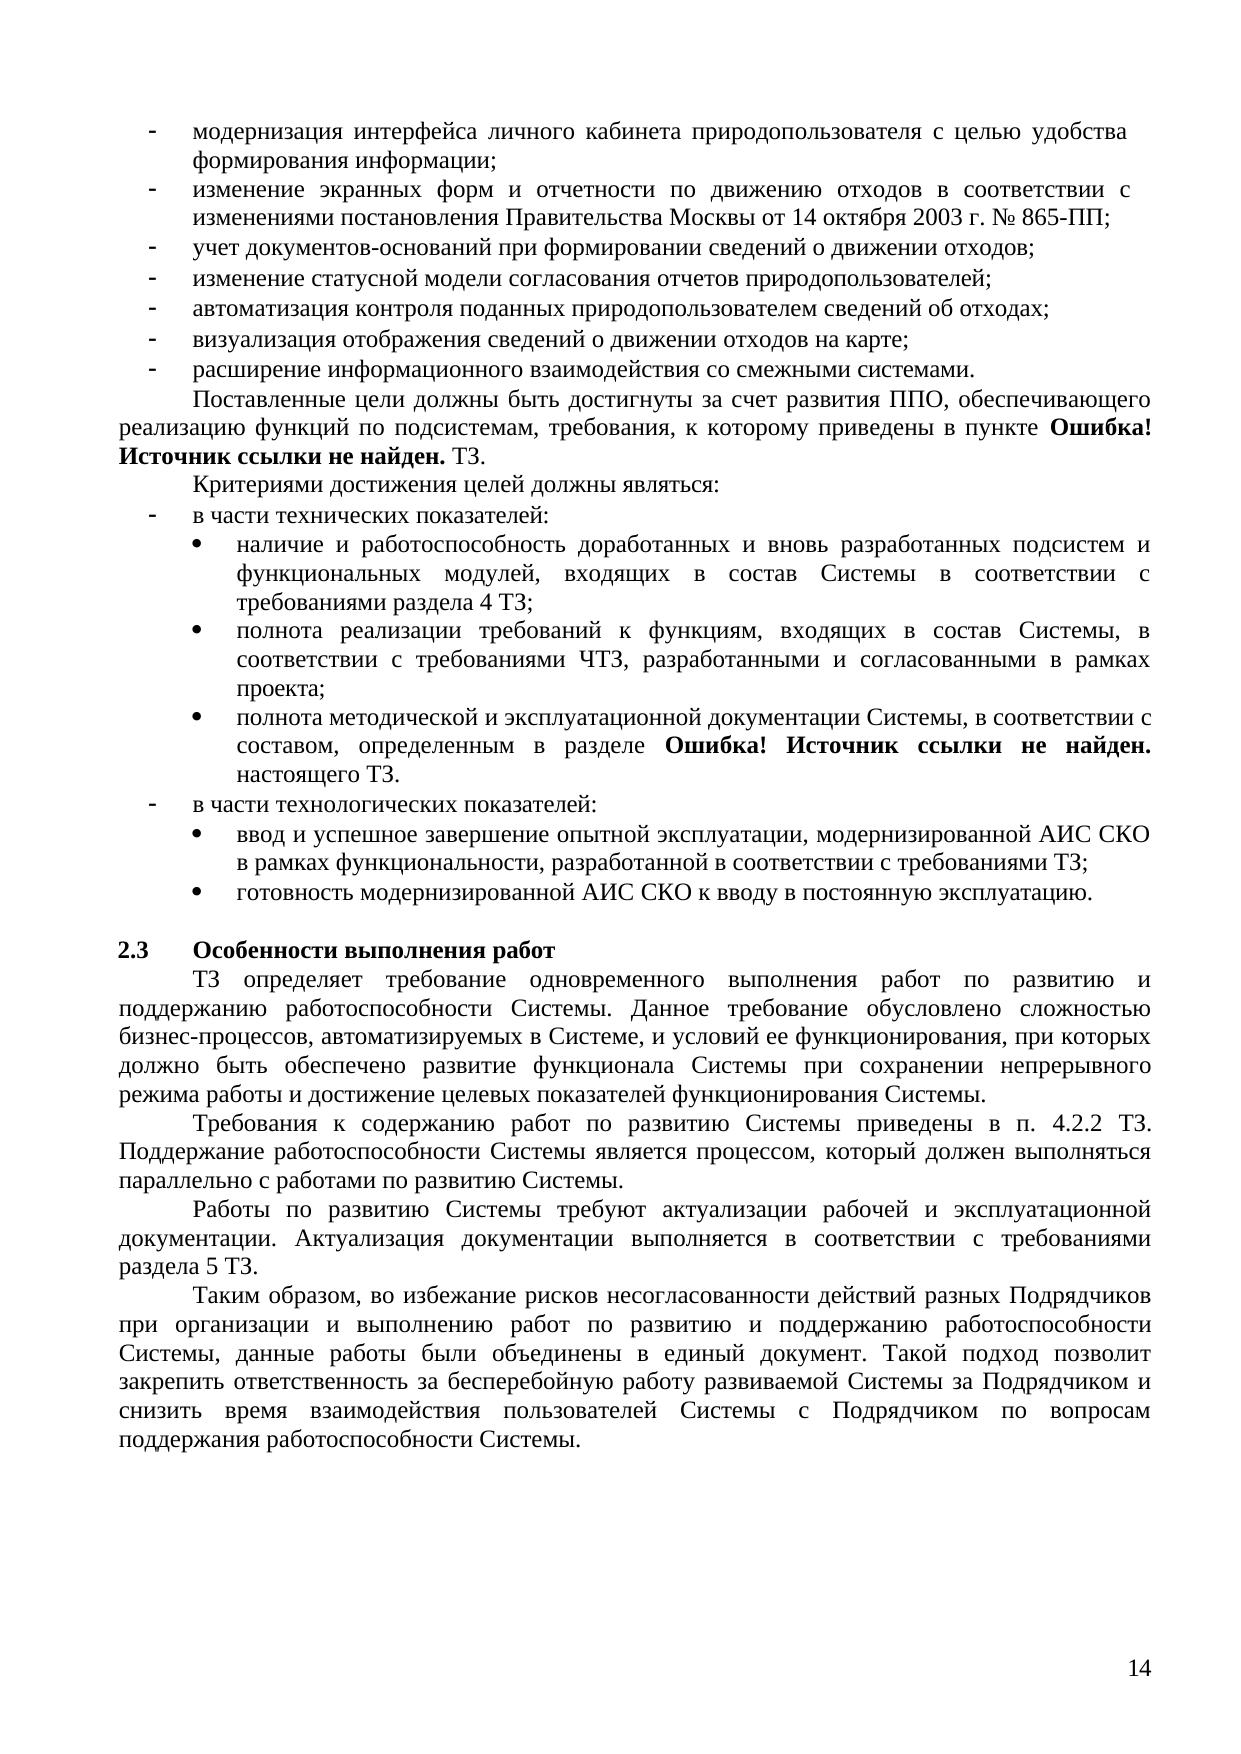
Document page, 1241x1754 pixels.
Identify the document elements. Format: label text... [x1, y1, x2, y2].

list в части технических показателей: [148, 499, 1171, 529]
text Таким образом, во избежание рисков несогласованности действий разных Подрядчиков при организации и выполнению работ по развитию и поддержанию работоспособности Системы, данные работы были объединены в единый документ. Такой подход позволит закрепить ответственность за бесперебойную работу развиваемой Системы за Подрядчиком и снизить время взаимодействия пользователей Системы с Подрядчиком по вопросам поддержания работоспособности Системы. [118, 1280, 1152, 1453]
text Требования к содержанию работ по развитию Системы приведены в п. 4.2.2 ТЗ. Поддержание работоспособности Системы является процессом, который должен выполняться параллельно с работами по развитию Системы. [118, 1108, 1152, 1194]
text Работы по развитию Системы требуют актуализации рабочей и эксплуатационной документации. Актуализация документации выполняется в соответствии с требованиями раздела 5 ТЗ. [118, 1194, 1152, 1280]
list ввод и успешное завершение опытной эксплуатации, модернизированной АИС СКО в рамках функциональности, разработанной в соответствии с требованиями ТЗ; [192, 819, 1151, 876]
list изменение статусной модели согласования отчетов природопользователей; [148, 262, 1171, 292]
list наличие и работоспособность доработанных и вновь разработанных подсистем и функциональных модулей, входящих в состав Системы в соответствии с требованиями раздела 4 ТЗ; [192, 529, 1152, 616]
text Поставленные цели должны быть достигнуты за счет развития ППО, обеспечивающего реализацию функций по подсистемам, требования, к которому приведены в пункте Ошибка! Источник ссылки не найден. ТЗ. [118, 384, 1152, 470]
list полнота реализации требований к функциям, входящих в состав Системы, в соответствии с требованиями ЧТЗ, разработанными и согласованными в рамках проекта; [192, 616, 1151, 702]
list изменение экранных форм и отчетности по движению отходов в соответствии с изменениями постановления Правительства Москвы от 14 октября 2003 г. № 865-ПП; [148, 174, 1151, 231]
text Критериями достижения целей должны являться: [192, 470, 1171, 499]
text ТЗ определяет требование одновременного выполнения работ по развитию и поддержанию работоспособности Системы. Данное требование обусловлено сложностью бизнес-процессов, автоматизируемых в Системе, и условий ее функционирования, при которых должно быть обеспечено развитие функционала Системы при сохранении непрерывного режима работы и достижение целевых показателей функционирования Системы. [118, 964, 1151, 1108]
list автоматизация контроля поданных природопользователем сведений об отходах; [148, 292, 1171, 323]
list расширение информационного взаимодействия со смежными системами. [148, 353, 1171, 384]
list модернизация интерфейса личного кабинета природопользователя с целью удобства формирования информации; [148, 116, 1151, 174]
list готовность модернизированной АИС СКО к вводу в постоянную эксплуатацию. [192, 876, 1171, 907]
list в части технологических показателей: [148, 788, 1171, 819]
list полнота методической и эксплуатационной документации Системы, в соответствии с составом, определенным в разделе Ошибка! Источник ссылки не найден. настоящего ТЗ. [192, 702, 1152, 788]
subtitle Особенности выполнения работ [117, 935, 1171, 964]
list учет документов-оснований при формировании сведений о движении отходов; [148, 231, 1171, 262]
list визуализация отображения сведений о движении отходов на карте; [148, 323, 1171, 353]
